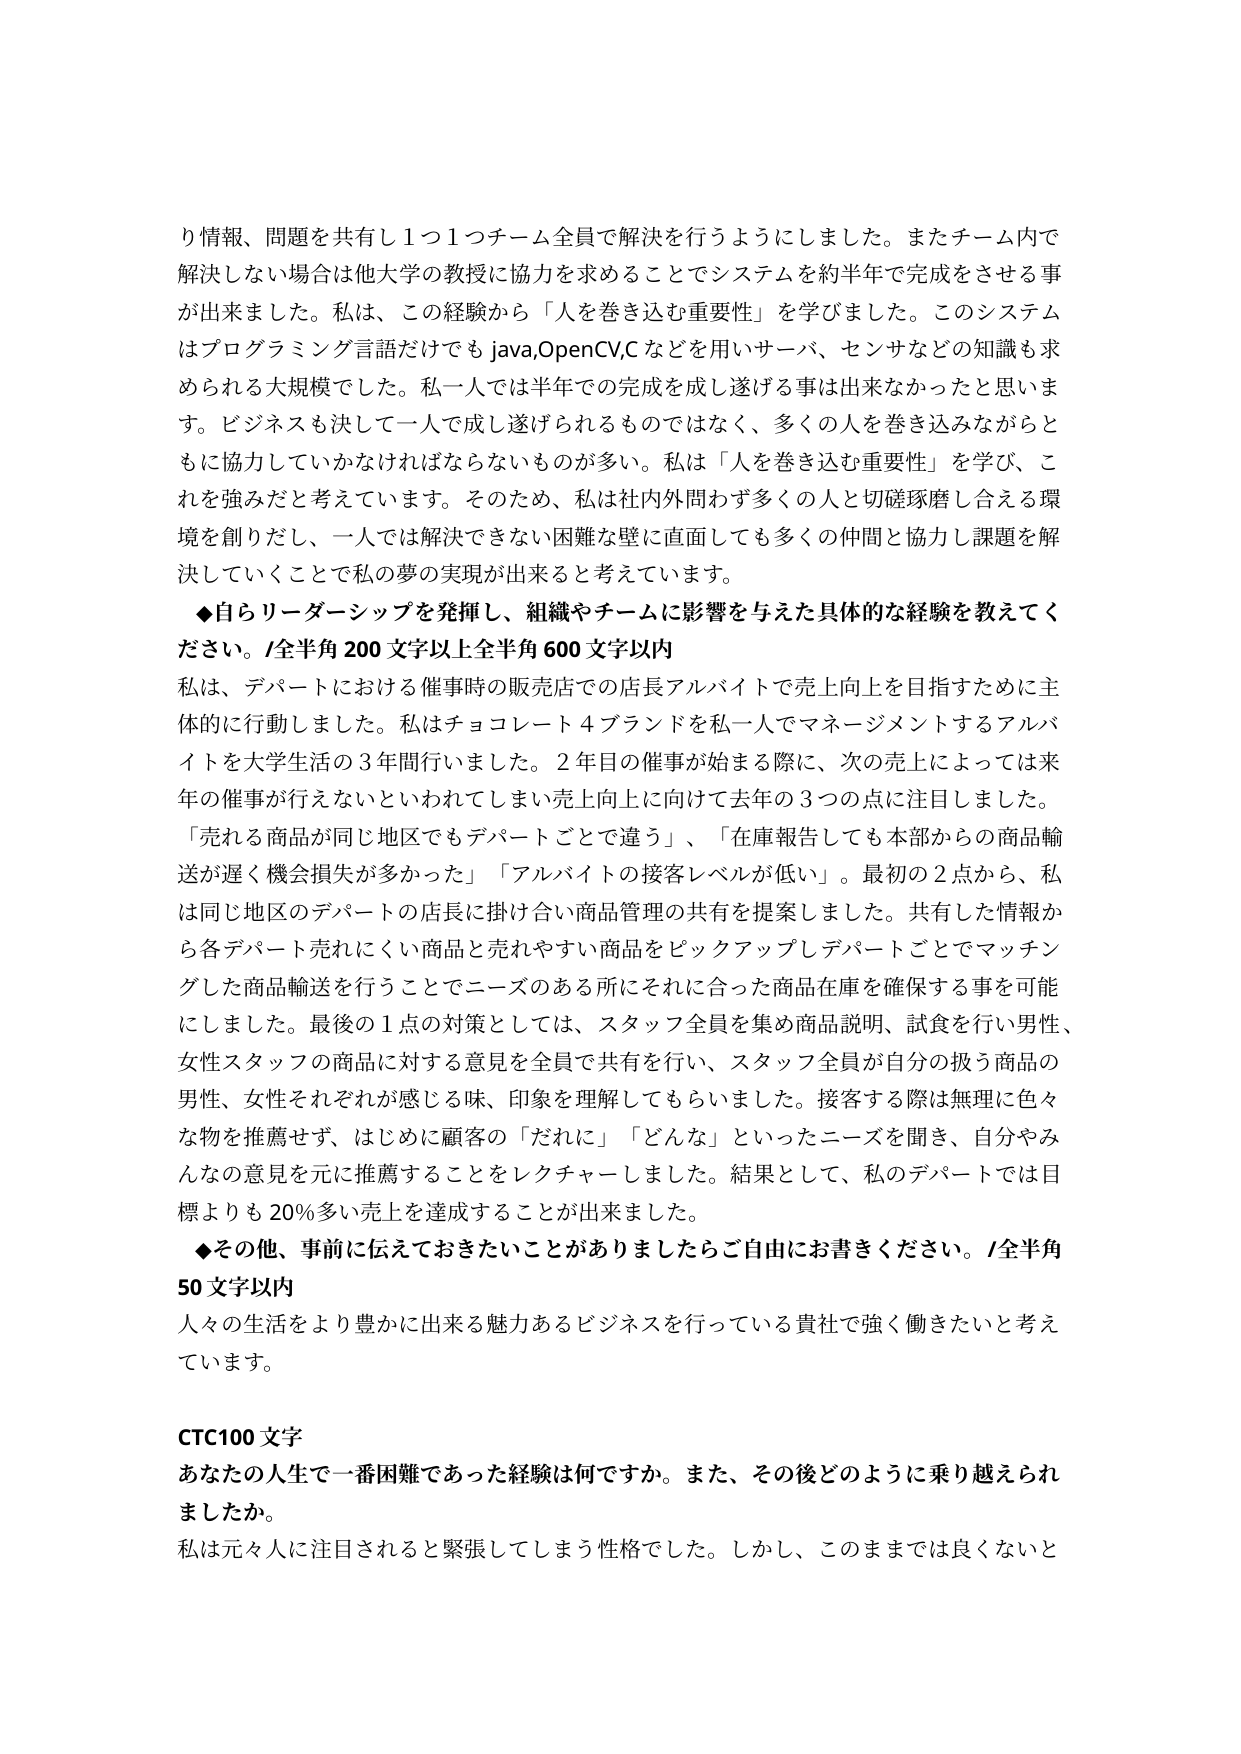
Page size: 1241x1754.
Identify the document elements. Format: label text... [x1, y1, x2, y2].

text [177, 217, 1063, 592]
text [177, 1529, 1063, 1567]
text ◆自らリーダーシップを発揮し、組織やチームに影響を与えた具体的な経験を教えてください。/全半角200文字以上全半角600文字以内 [177, 592, 1063, 667]
text ◆その他、事前に伝えておきたいことがありましたらご自由にお書きください。/全半角50文字以内 [177, 1229, 1063, 1304]
text 人々の生活をより豊かに出来る魅力あるビジネスを行っている貴社で強く働きたいと考えています。 [177, 1304, 1063, 1379]
text CTC100文字 [177, 1417, 1063, 1454]
text あなたの人生で一番困難であった経験は何ですか。また、その後どのように乗り越えられましたか。 [177, 1454, 1063, 1529]
text 私は、デパートにおける催事時の販売店での店長アルバイトで売上向上を目指すために主体的に行動しました。私はチョコレート４ブランドを私一人でマネージメントするアルバイトを大学生活の３年間行いました。２年目の催事が始まる際に、次の売上によっては来年の催事が行えないといわれてしまい売上向上に向けて去年の３つの点に注目しました。「売れる商品が同じ地区でもデパートごとで違う」、「在庫報告しても本部からの商品輸送が遅く機会損失が多かった」「アルバイトの接客レベルが低い」。最初の２点から、私は同じ地区のデパートの店長に掛け合い商品管理の共有を提案しました。共有した情報から各デパート売れにくい商品と売れやすい商品をピックアップしデパートごとでマッチングした商品輸送を行うことでニーズのある所にそれに合った商品在庫を確保する事を可能にしました。最後の１点の対策としては、スタッフ全員を集め商品説明、試食を行い男性、女性スタッフの商品に対する意見を全員で共有を行い、スタッフ全員が自分の扱う商品の男性、女性それぞれが感じる味、印象を理解してもらいました。接客する際は無理に色々な物を推薦せず、はじめに顧客の「だれに」「どんな」といったニーズを聞き、自分やみんなの意見を元に推薦することをレクチャーしました。結果として、私のデパートでは目標よりも20％多い売上を達成することが出来ました。 [177, 667, 1063, 1229]
